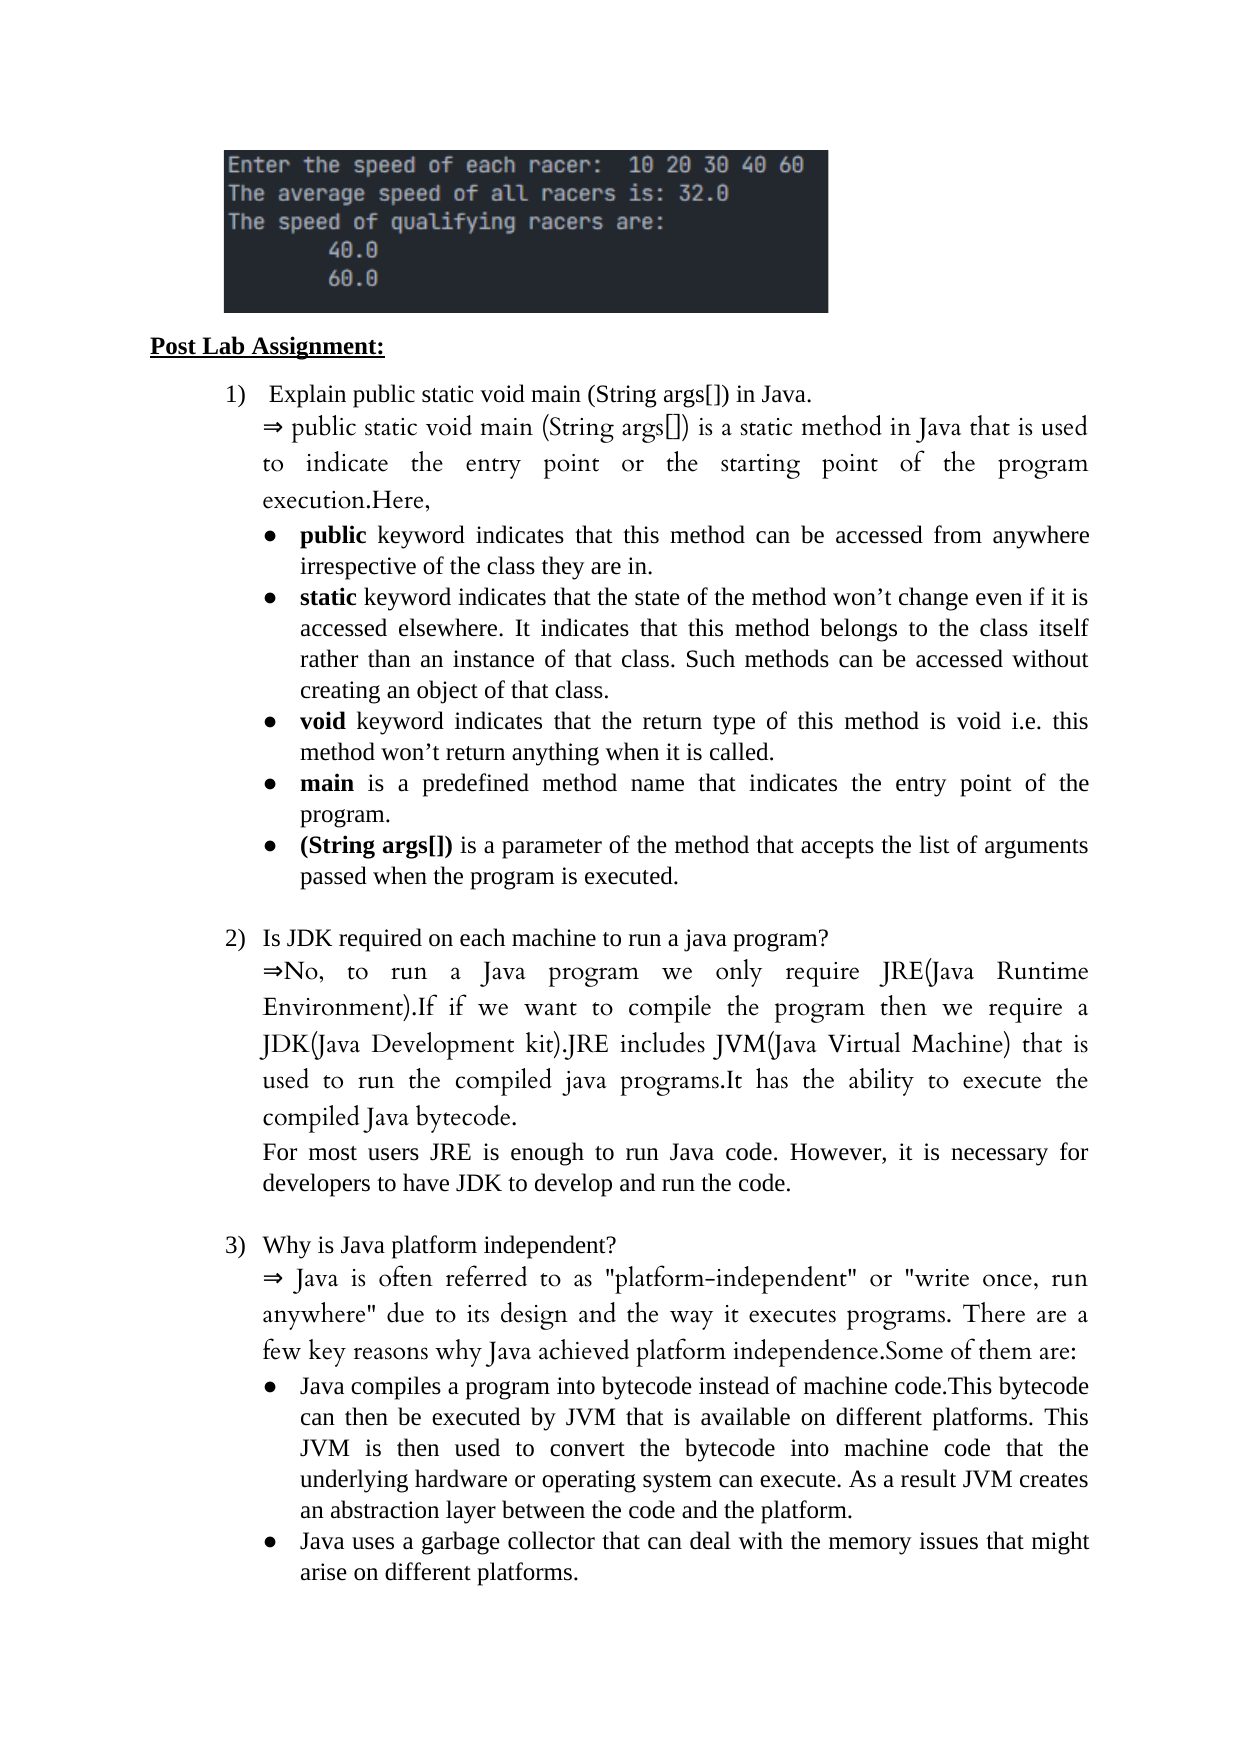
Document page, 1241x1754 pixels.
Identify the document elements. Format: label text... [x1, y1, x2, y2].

text ⇒ public static void main (String args[]) is a static method in Java that is used to indicate the entry point or the starting point of the program execution.Here, [262, 410, 1090, 517]
list main is a predefined method name that indicates the entry point of the program. [262, 768, 1090, 828]
picture [223, 150, 829, 313]
text Post Lab Assignment: [150, 331, 1090, 360]
list (String args[]) is a parameter of the method that accepts the list of arguments passed when the program is executed. [262, 830, 1090, 890]
text ⇒ Java is often referred to as "platform-independent" or "write once, run anywhere" due to its design and the way it executes programs. There are a few key reasons why Java achieved platform independence.Some of them are: [262, 1261, 1090, 1368]
list void keyword indicates that the return type of this method is void i.e. this method won’t return anything when it is called. [262, 706, 1090, 766]
list Is JDK required on each machine to run a java program? [225, 923, 1090, 952]
list Java uses a garbage collector that can deal with the memory issues that might arise on different platforms. [262, 1526, 1090, 1586]
text For most users JRE is enough to run Java code. However, it is necessary for developers to have JDK to develop and run the code. [262, 1137, 1090, 1197]
list public keyword indicates that this method can be accessed from anywhere irrespective of the class they are in. [262, 520, 1090, 579]
list Why is Java platform independent? [225, 1230, 1090, 1259]
list static keyword indicates that the state of the method won’t change even if it is accessed elsewhere. It indicates that this method belongs to the class itself rather than an instance of that class. Such methods can be accessed without creating an object of that class. [262, 582, 1090, 704]
text ⇒No, to run a Java program we only require JRE(Java Runtime Environment).If if we want to compile the program then we require a JDK(Java Development kit).JRE includes JVM(Java Virtual Machine) that is used to run the compiled java programs.It has the ability to execute the compiled Java bytecode. [262, 954, 1090, 1134]
list Explain public static void main (String args[]) in Java. [225, 379, 1090, 408]
list Java compiles a program into bytecode instead of machine code.This bytecode can then be executed by JVM that is available on different platforms. This JVM is then used to convert the bytecode into machine code that the underlying hardware or operating system can execute. As a result JVM creates an abstraction layer between the code and the platform. [262, 1371, 1090, 1524]
